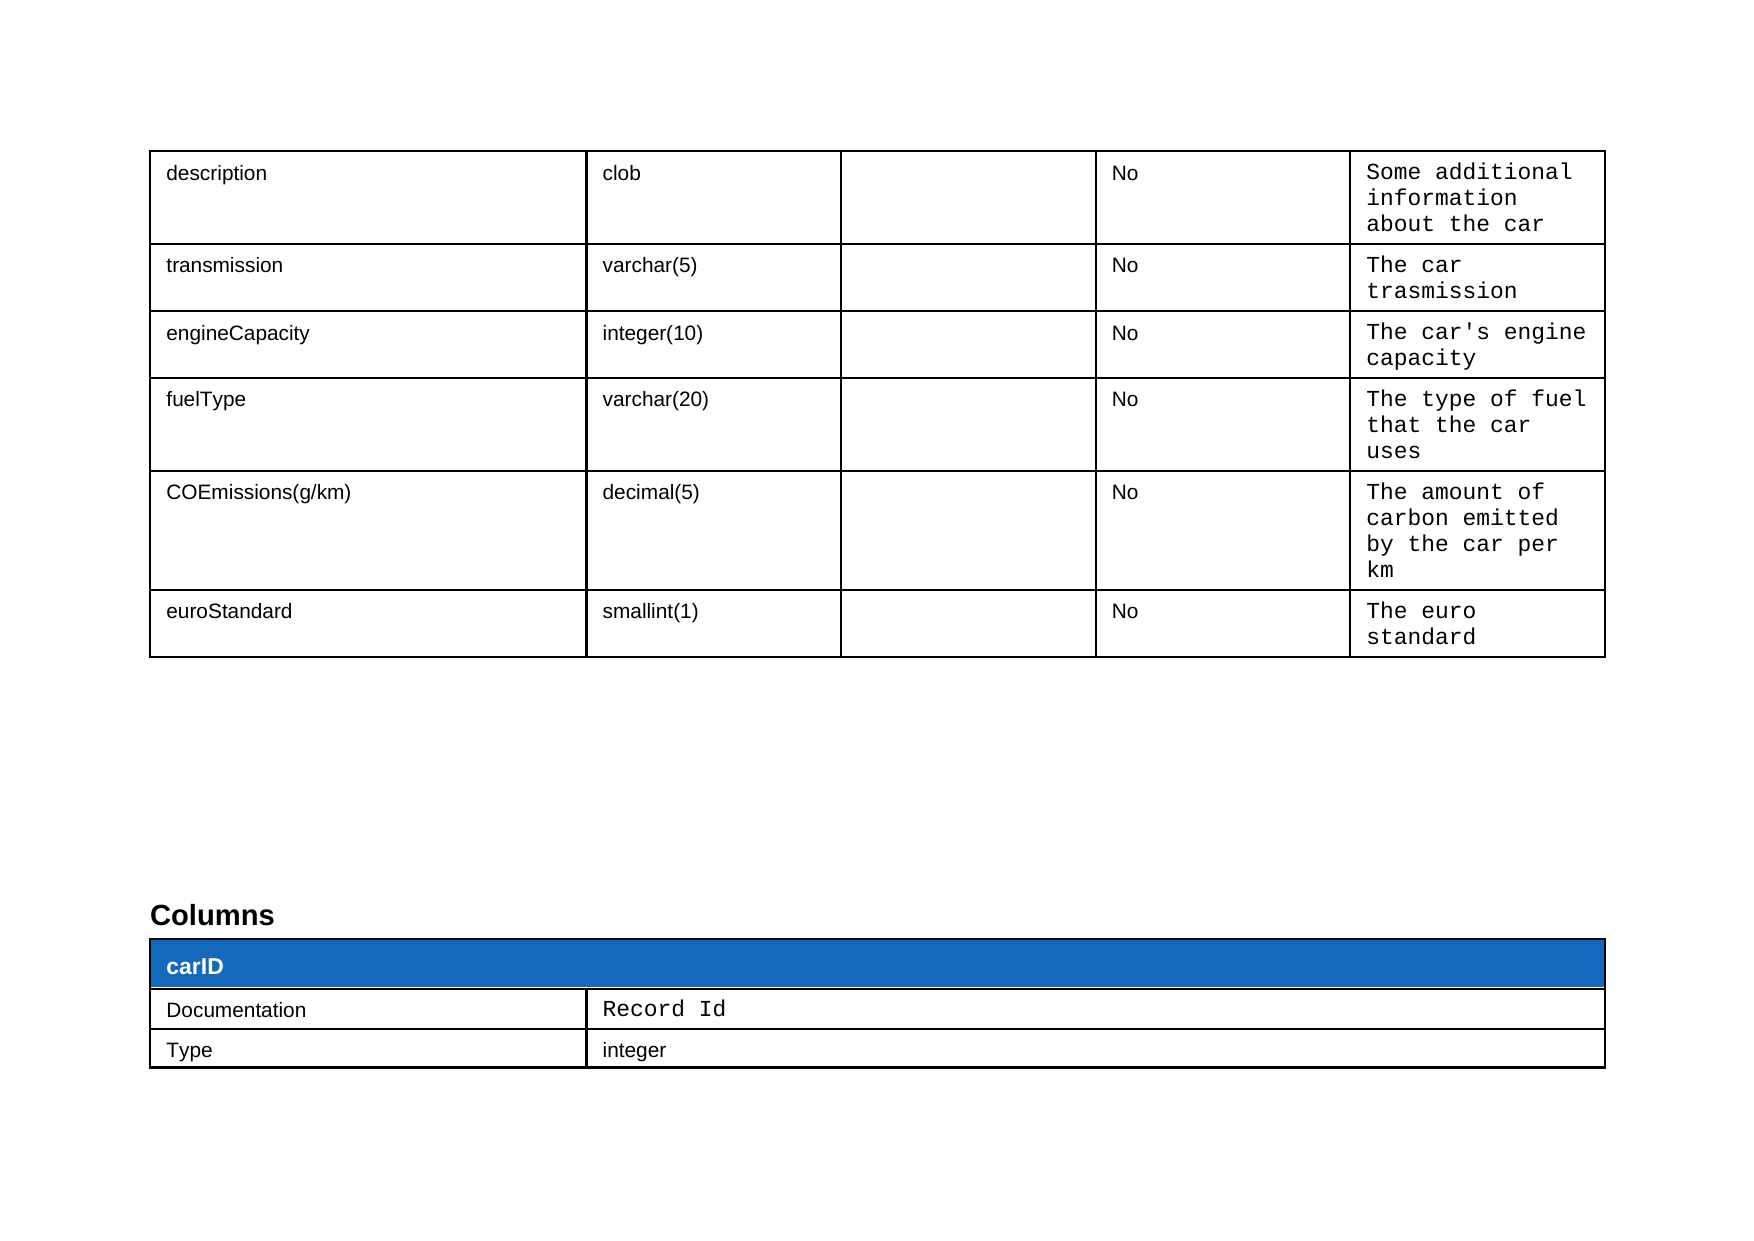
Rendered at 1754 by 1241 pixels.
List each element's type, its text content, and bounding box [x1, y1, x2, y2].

table_cell No [1097, 245, 1349, 310]
table_cell Record Id [588, 990, 1604, 1028]
table_cell varchar(20) [588, 379, 840, 470]
table_cell [842, 152, 1095, 243]
table_cell engineCapacity [151, 312, 585, 377]
table_cell The euro standard [1351, 591, 1604, 656]
table_cell No [1097, 591, 1349, 656]
table_cell clob [588, 152, 840, 243]
table_cell [842, 472, 1095, 589]
table_cell COEmissions(g/km) [151, 472, 585, 589]
table_cell The car's engine capacity [1351, 312, 1604, 377]
table_cell No [1097, 152, 1349, 243]
table_cell No [1097, 379, 1349, 470]
table_cell fuelType [151, 379, 585, 470]
table_cell [842, 591, 1095, 656]
table_cell euroStandard [151, 591, 585, 656]
subtitle Columns [150, 898, 1604, 932]
table_cell [842, 245, 1095, 310]
table_cell varchar(5) [588, 245, 840, 310]
table_cell Documentation [151, 990, 585, 1028]
table_header carID [151, 940, 1604, 987]
table_cell [842, 379, 1095, 470]
table_cell decimal(5) [588, 472, 840, 589]
table_cell No [1097, 472, 1349, 589]
table_cell Type [151, 1030, 585, 1066]
table_cell [842, 312, 1095, 377]
table_cell description [151, 152, 585, 243]
table_cell integer(10) [588, 312, 840, 377]
table_cell The car trasmission [1351, 245, 1604, 310]
table_cell transmission [151, 245, 585, 310]
table_cell No [1097, 312, 1349, 377]
table_cell integer [588, 1030, 1604, 1066]
table_cell The type of fuel that the car uses [1351, 379, 1604, 470]
table_cell smallint(1) [588, 591, 840, 656]
table_cell Some additional information about the car [1351, 152, 1604, 243]
table_cell The amount of carbon emitted by the car per km [1351, 472, 1604, 589]
